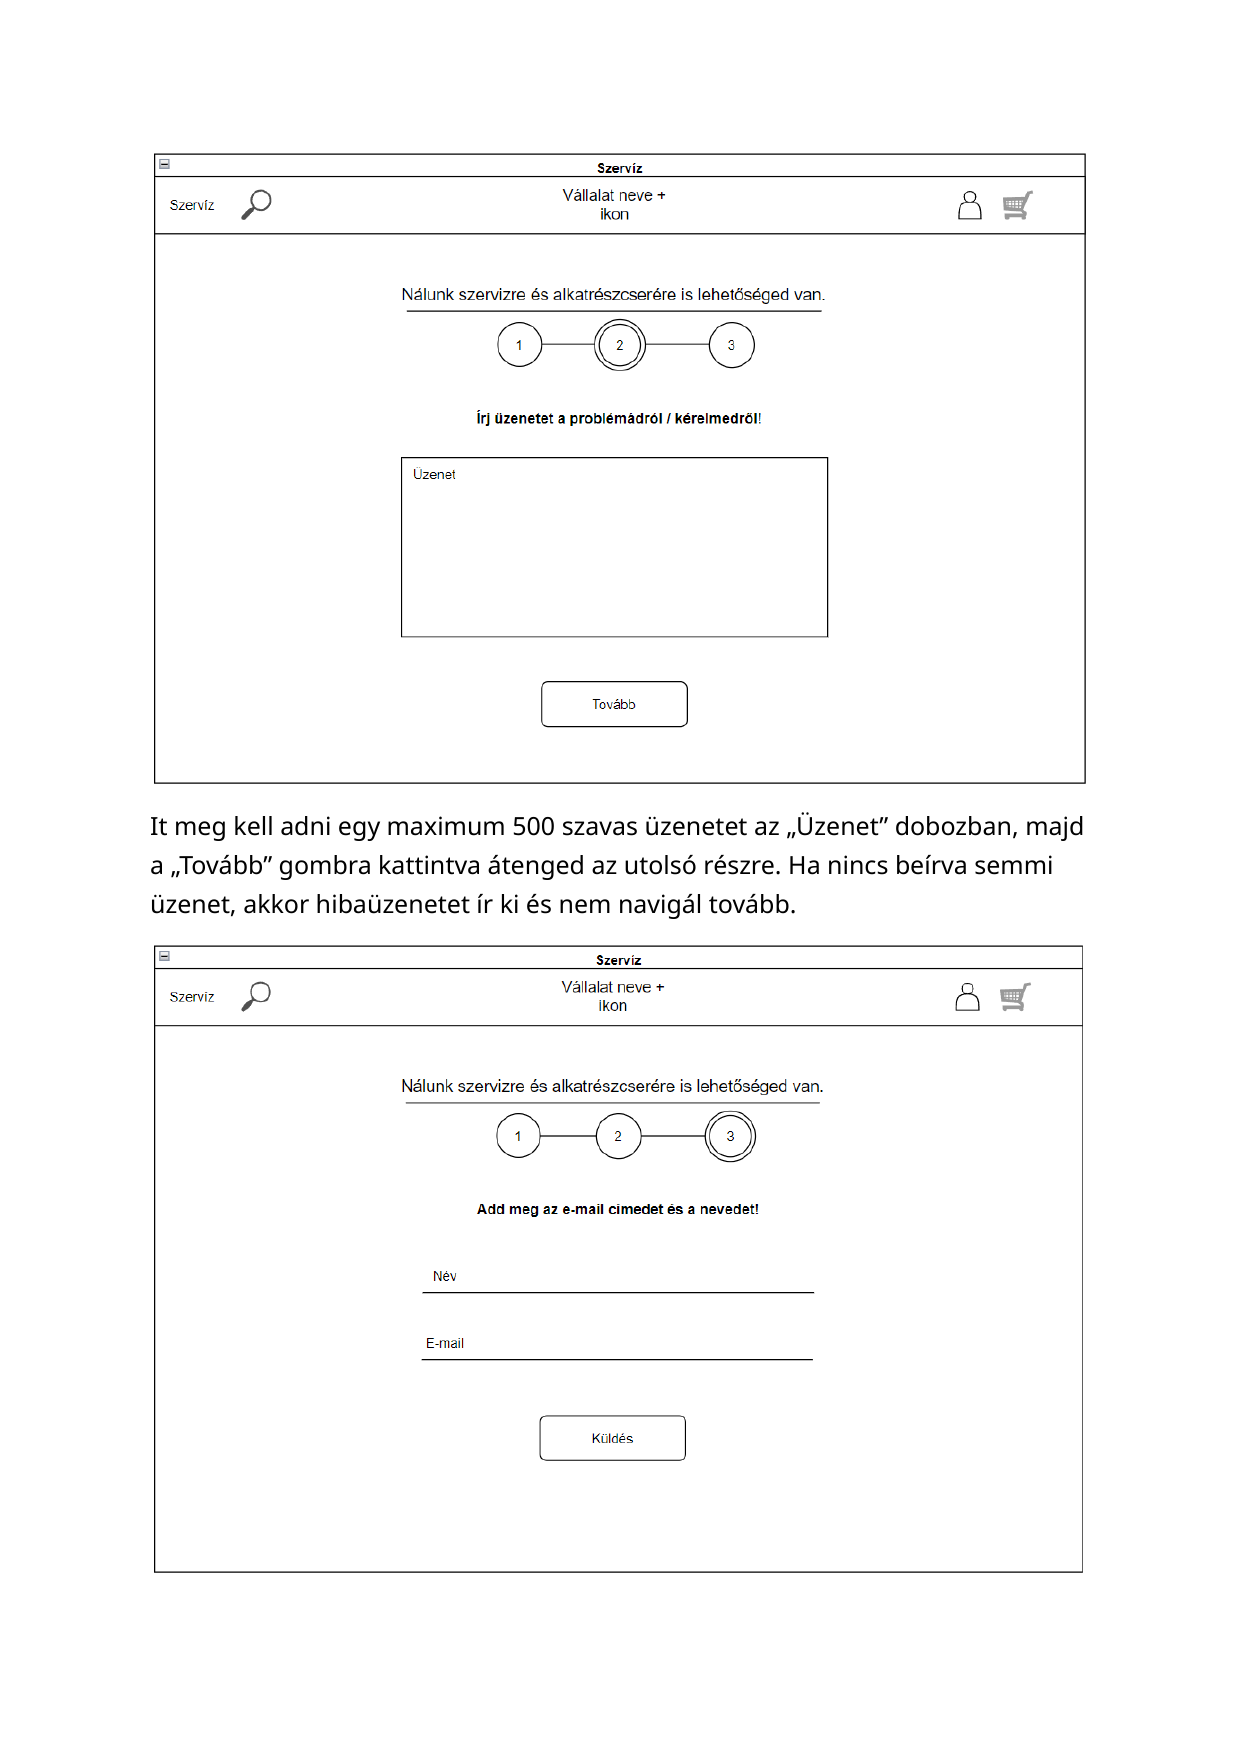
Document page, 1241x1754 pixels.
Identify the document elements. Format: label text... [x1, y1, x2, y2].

picture [150, 942, 1091, 1578]
text It meg kell adni egy maximum 500 szavas üzenetet az „Üzenet” dobozban, majd a „Tovább” gombra kattintva átenged az utolsó részre. Ha nincs beírva semmi üzenet, akkor hibaüzenetet ír ki és nem navigál tovább. [150, 808, 1090, 921]
picture [150, 150, 1091, 787]
